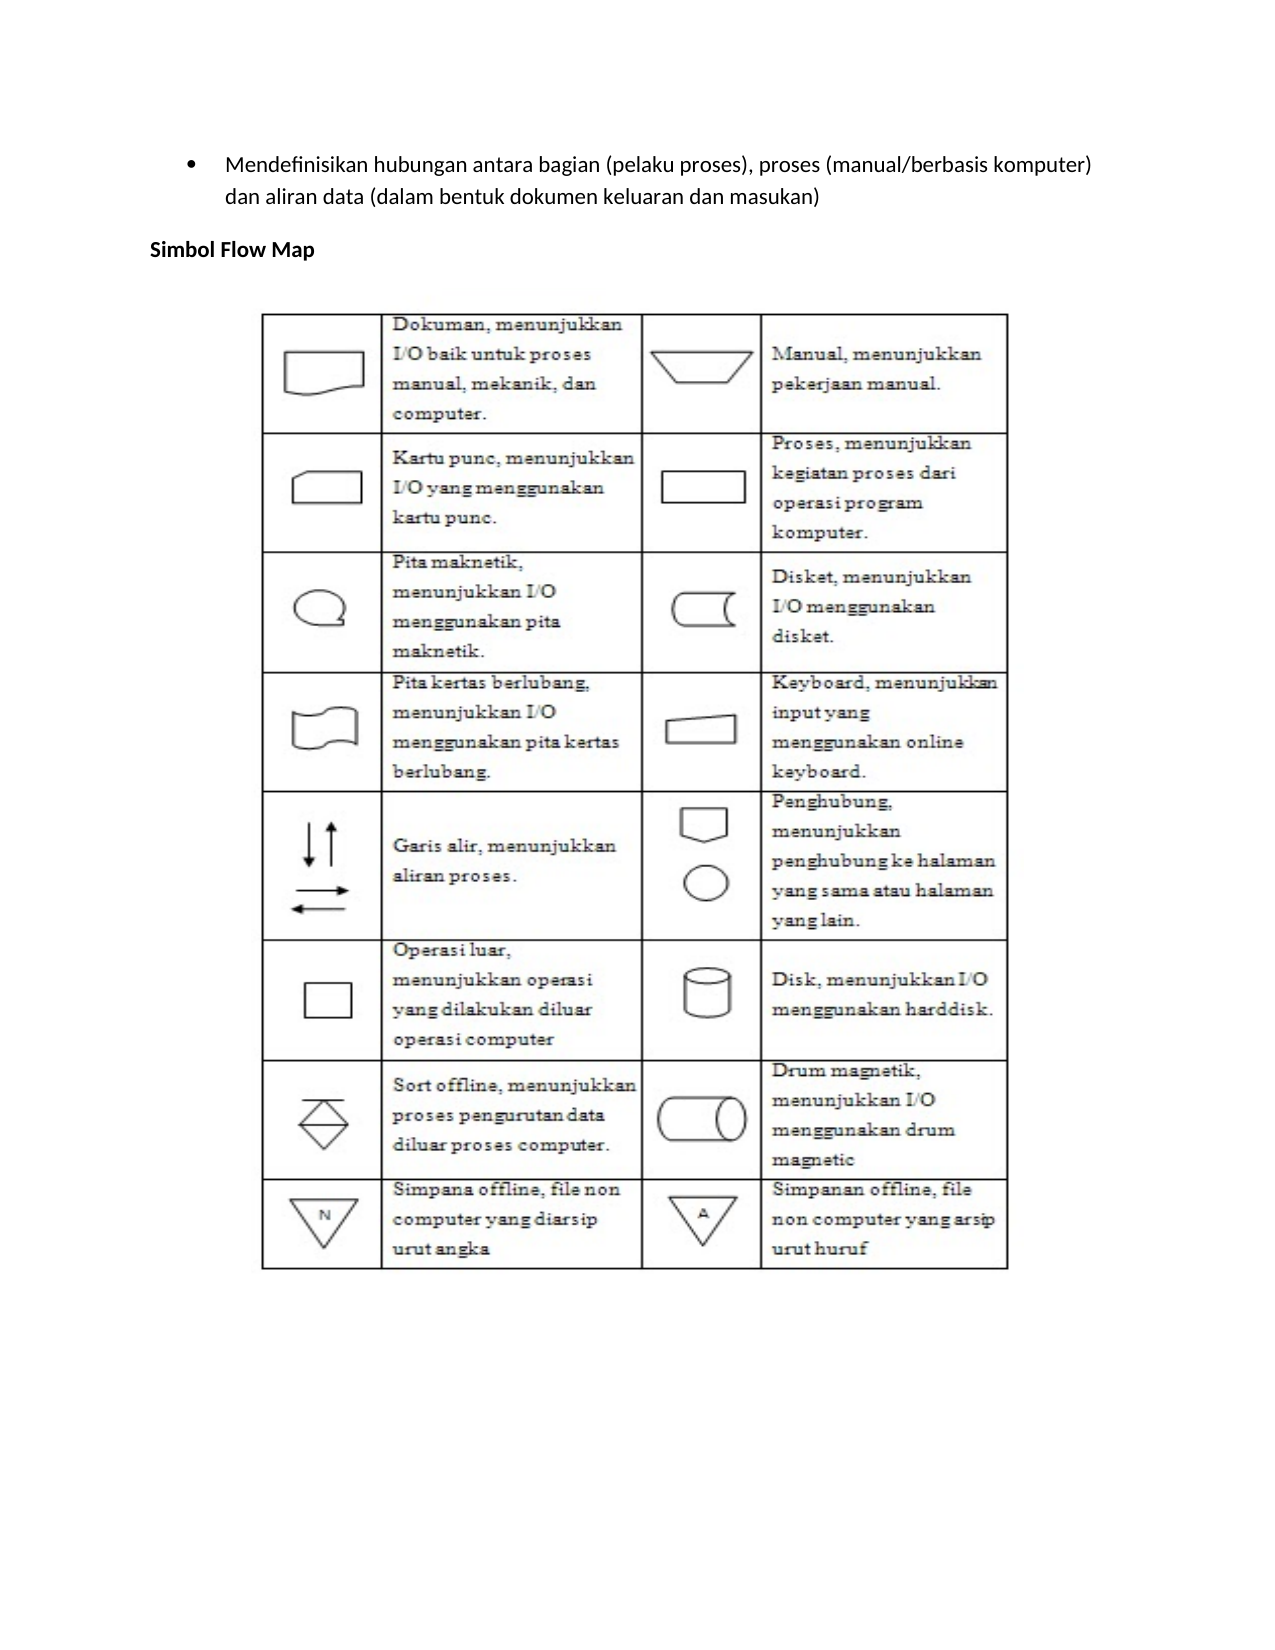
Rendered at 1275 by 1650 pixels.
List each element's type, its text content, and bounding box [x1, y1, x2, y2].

picture [251, 288, 1024, 1278]
list Mendefinisikan hubungan antara bagian (pelaku proses), proses (manual/berbasis komputer) dan aliran data (dalam bentuk dokumen keluaran dan masukan) [187, 150, 1125, 210]
text Simbol Flow Map [150, 235, 1125, 263]
